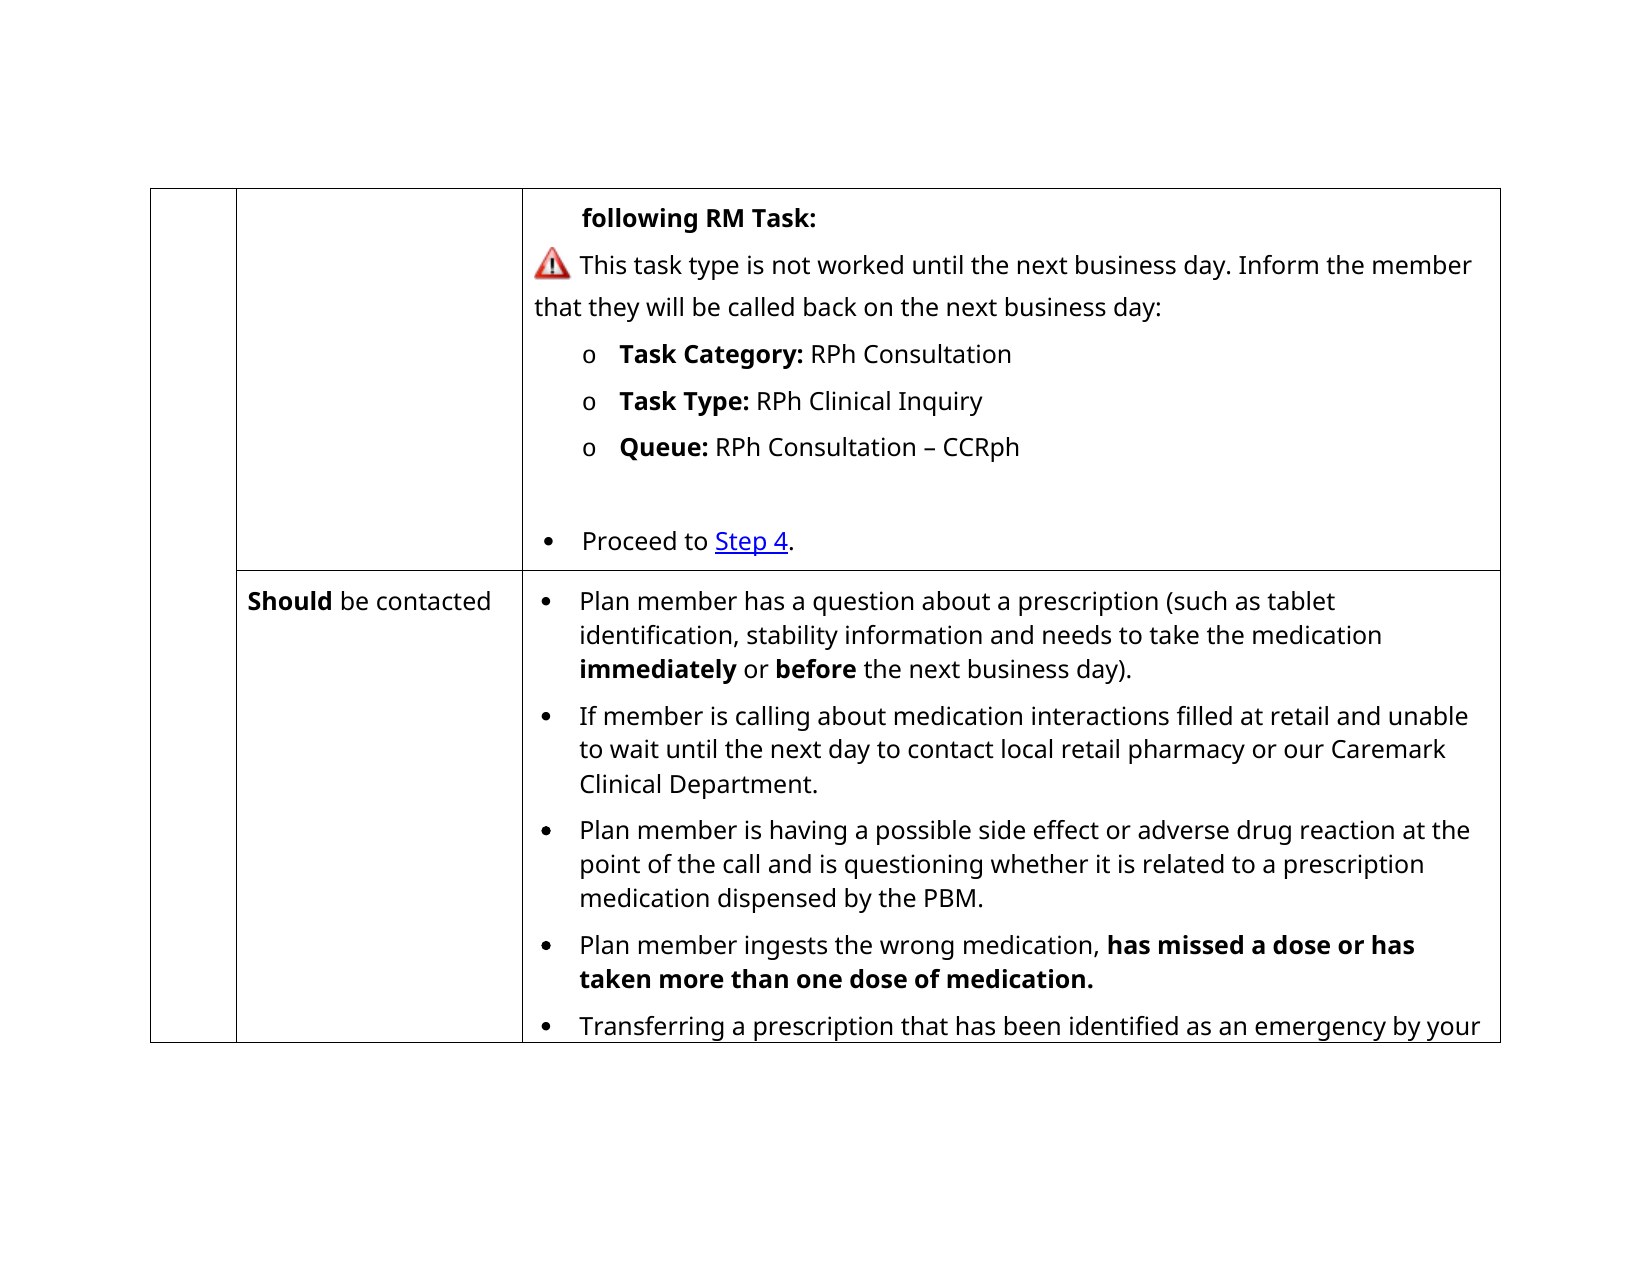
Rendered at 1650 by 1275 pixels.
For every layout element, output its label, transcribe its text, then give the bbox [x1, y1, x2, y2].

picture [534, 247, 573, 283]
table_cell Should be contacted [237, 571, 522, 1042]
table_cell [523, 189, 1500, 570]
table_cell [237, 189, 522, 570]
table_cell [523, 571, 1500, 1042]
